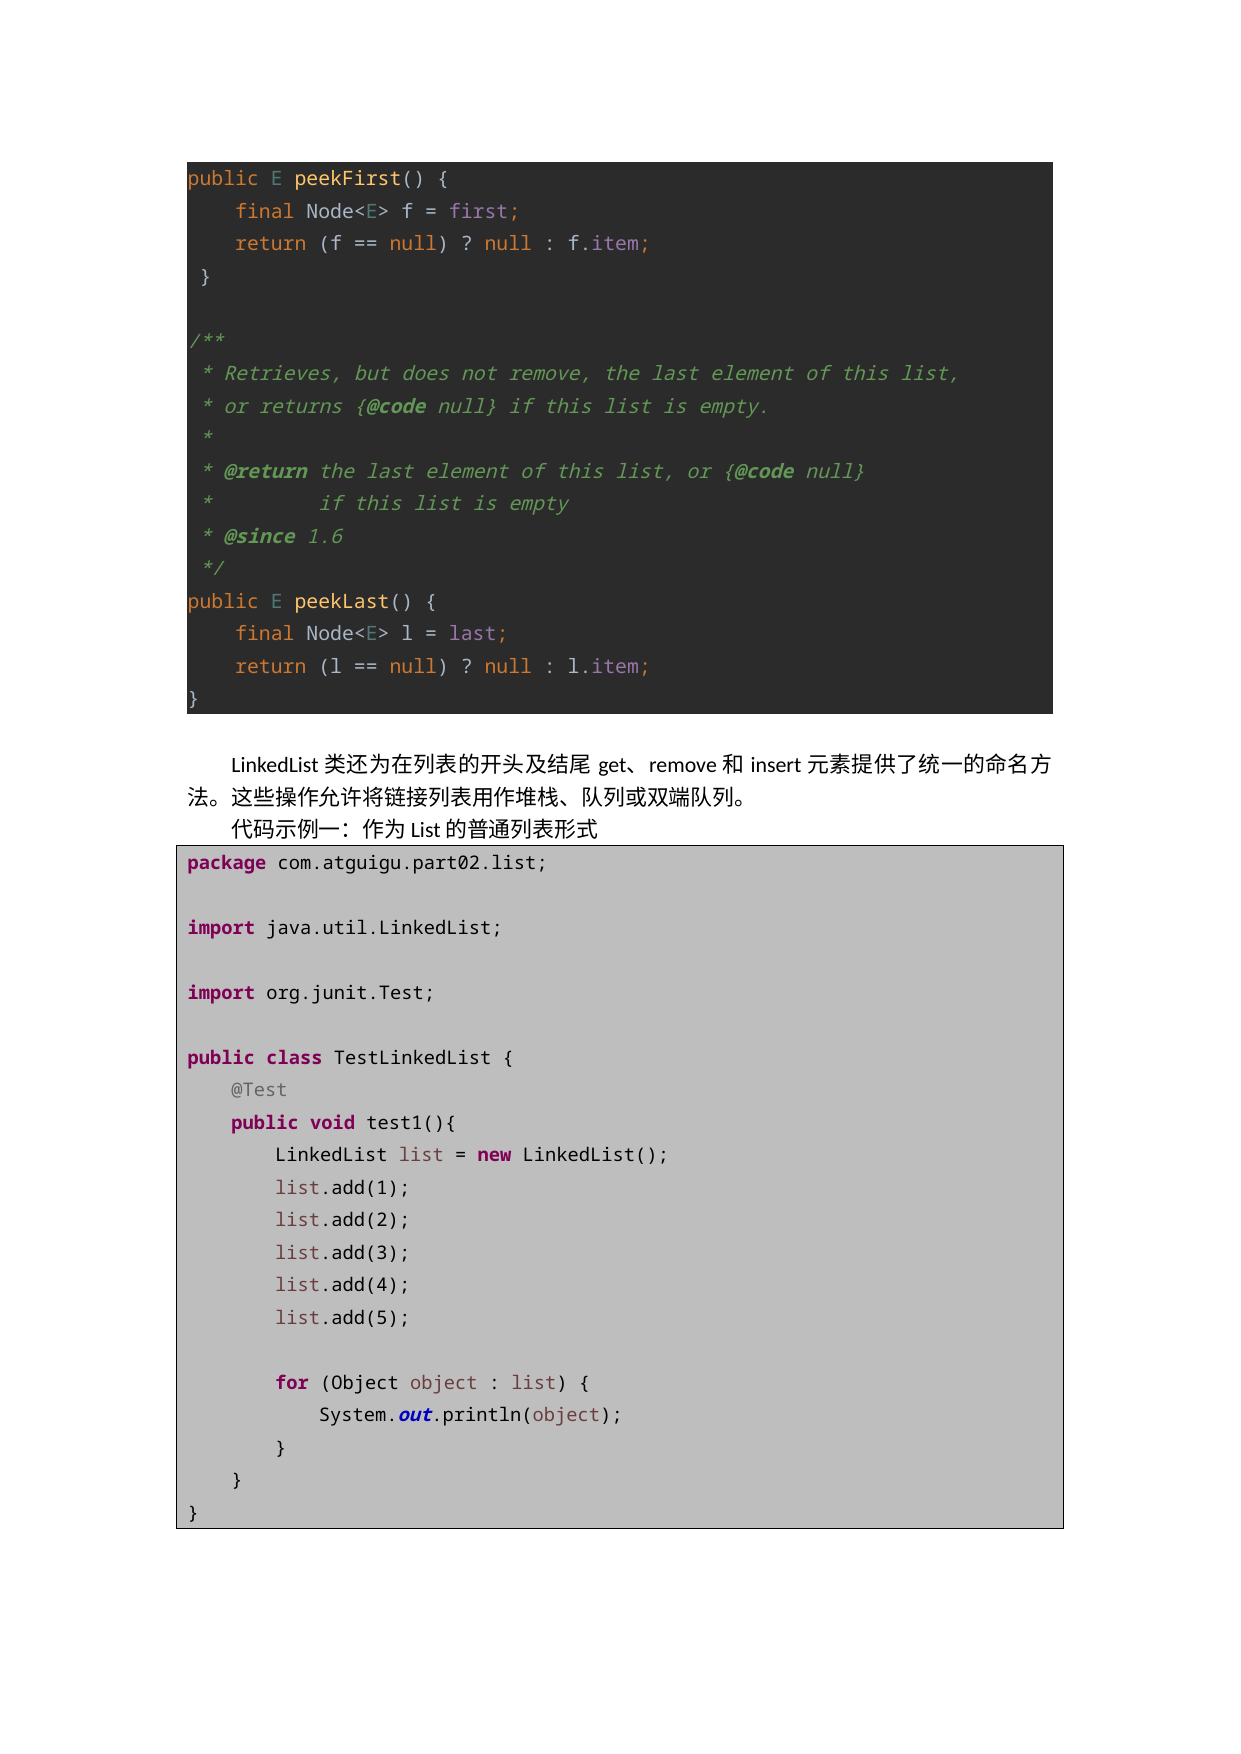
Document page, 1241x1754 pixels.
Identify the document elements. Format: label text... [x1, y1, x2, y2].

table_header package com.atguigu.part02.list; import java.util.LinkedList; import org.junit.Test; public class TestLinkedList { @Test public void test1(){ LinkedList list = new LinkedList(); list.add(1); list.add(2); list.add(3); list.add(4); list.add(5); for (Object object : list) { System.out.println(object); } } } [177, 846, 1063, 1528]
text 代码示例一：作为List的普通列表形式 [187, 812, 1053, 844]
text LinkedList 类还为在列表的开头及结尾 get、remove 和 insert 元素提供了统一的命名方法。这些操作允许将链接列表用作堆栈、队列或双端队列。 [187, 747, 1053, 812]
text public E peekFirst() { final Node<E> f = first; return (f == null) ? null : f.item; } /** * Retrieves, but does not remove, the last element of this list, * or returns {@code null} if this list is empty. * * @return the last element of this list, or {@code null} * if this list is empty * @since 1.6 */ public E peekLast() { final Node<E> l = last; return (l == null) ? null : l.item; } [187, 162, 1053, 714]
